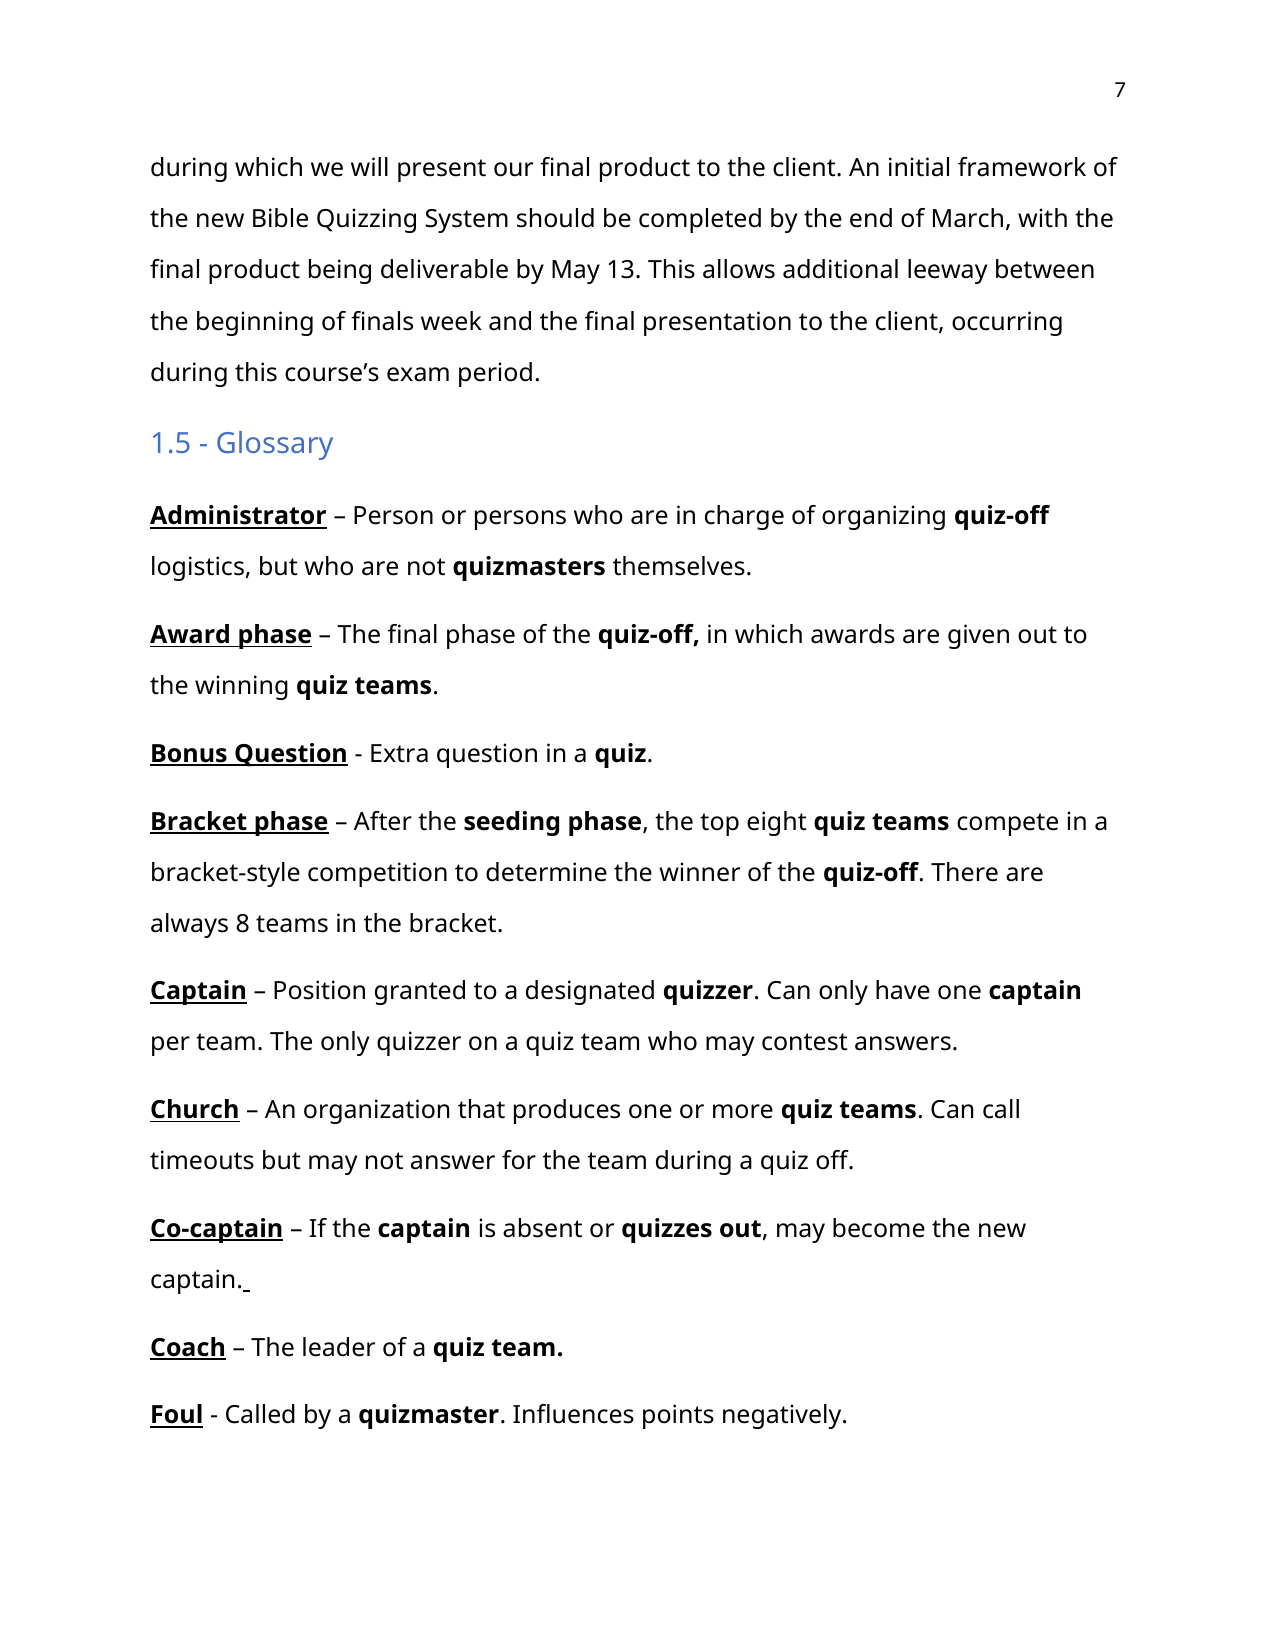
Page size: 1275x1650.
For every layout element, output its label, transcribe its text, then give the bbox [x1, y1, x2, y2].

text Foul - Called by a quizmaster. Influences points negatively. [150, 1397, 1125, 1431]
text Bracket phase – After the seeding phase, the top eight quiz teams compete in a bracket-style competition to determine the winner of the quiz-off. There are always 8 teams in the bracket. [150, 803, 1125, 939]
text Bonus Question - Extra question in a quiz. [150, 736, 1125, 769]
text Captain – Position granted to a designated quizzer. Can only have one captain per team. The only quizzer on a quiz team who may contest answers. [150, 973, 1125, 1058]
text Church – An organization that produces one or more quiz teams. Can call timeouts but may not answer for the team during a quiz off. [150, 1092, 1125, 1177]
text Co-captain – If the captain is absent or quizzes out, may become the new captain. [150, 1211, 1125, 1296]
text 1.5 - Glossary [150, 422, 1125, 462]
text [150, 150, 1125, 388]
text Award phase – The final phase of the quiz-off, in which awards are given out to the winning quiz teams. [150, 617, 1125, 702]
text Coach – The leader of a quiz team. [150, 1329, 1125, 1363]
text Administrator – Person or persons who are in charge of organizing quiz-off logistics, but who are not quizmasters themselves. [150, 498, 1125, 583]
